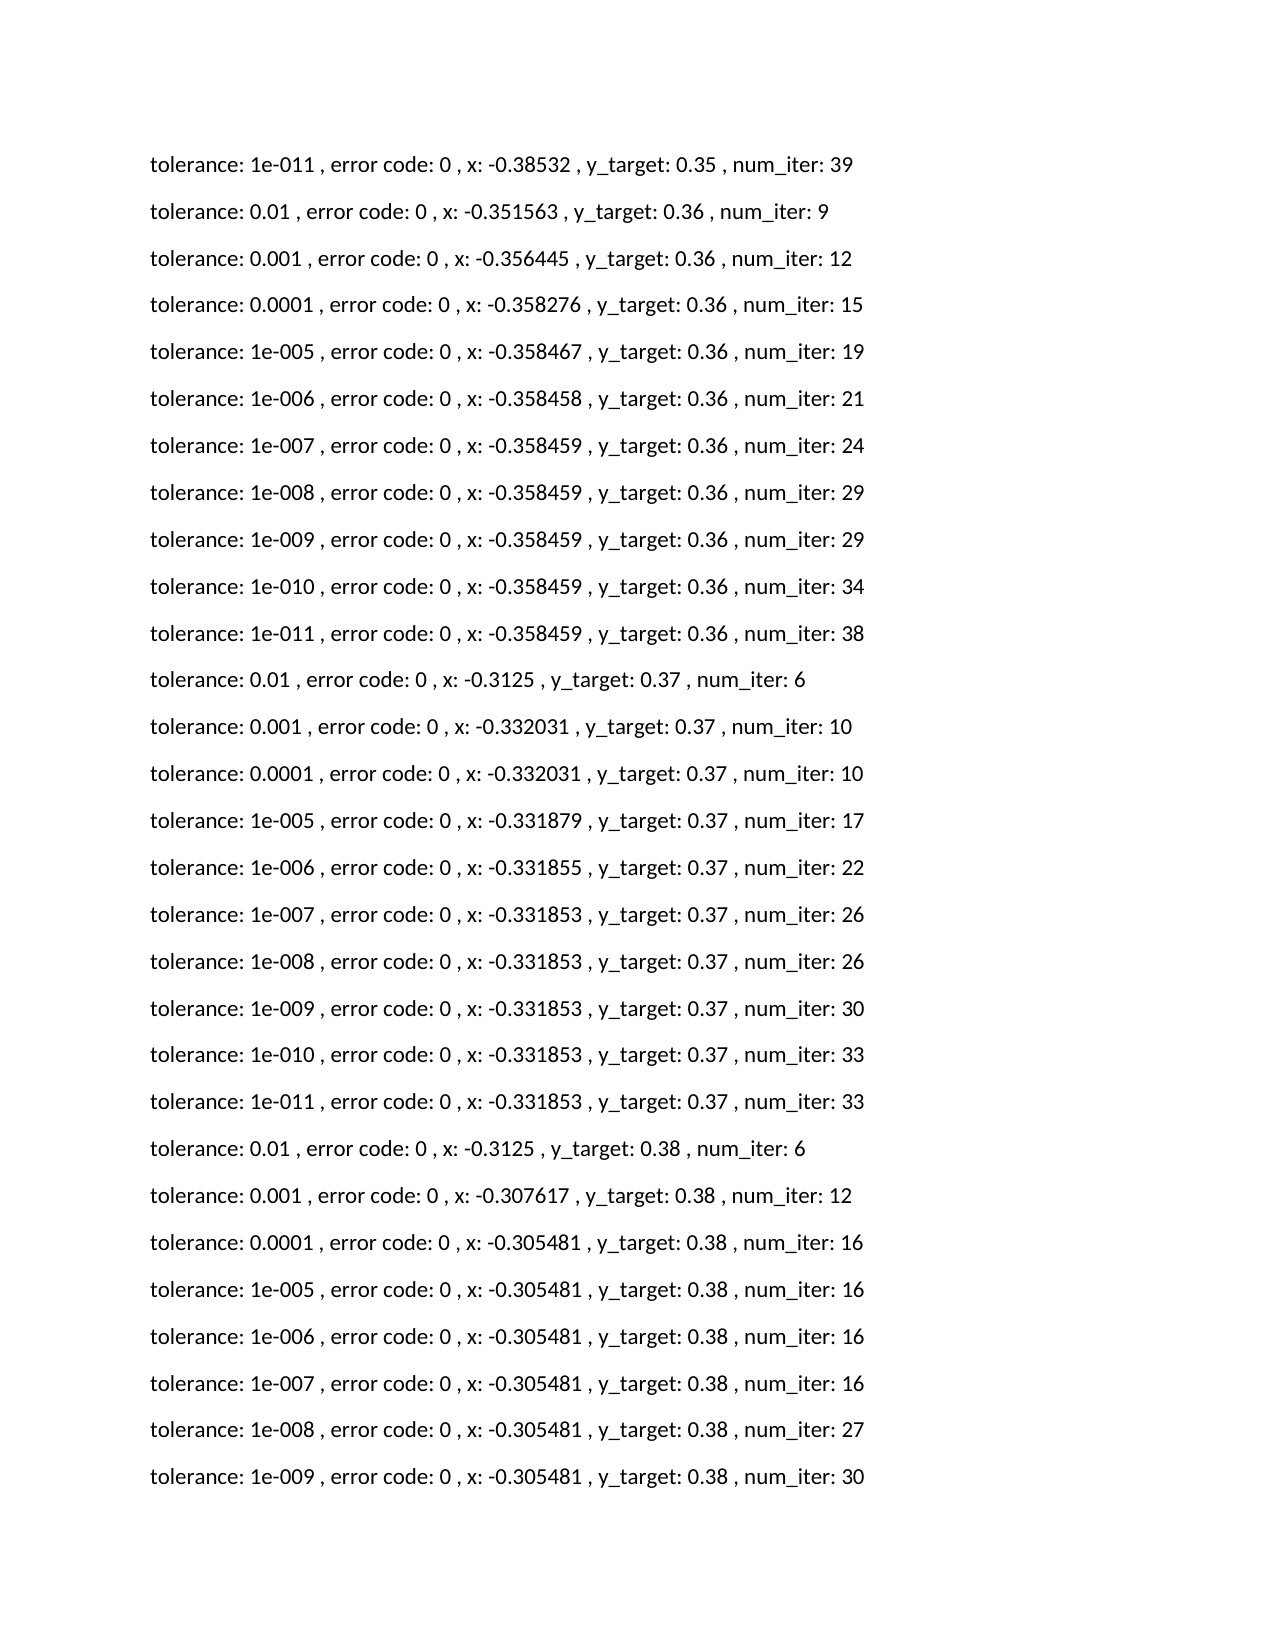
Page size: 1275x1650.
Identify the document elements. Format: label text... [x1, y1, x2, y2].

text tolerance: 0.01 , error code: 0 , x: -0.3125 , y_target: 0.37 , num_iter: 6 [150, 666, 1125, 694]
text tolerance: 1e-011 , error code: 0 , x: -0.358459 , y_target: 0.36 , num_iter: 38 [150, 619, 1125, 647]
text tolerance: 1e-010 , error code: 0 , x: -0.331853 , y_target: 0.37 , num_iter: 33 [150, 1041, 1125, 1069]
text tolerance: 1e-005 , error code: 0 , x: -0.305481 , y_target: 0.38 , num_iter: 16 [150, 1275, 1125, 1303]
text tolerance: 1e-007 , error code: 0 , x: -0.331853 , y_target: 0.37 , num_iter: 26 [150, 900, 1125, 928]
text tolerance: 0.0001 , error code: 0 , x: -0.305481 , y_target: 0.38 , num_iter: 16 [150, 1228, 1125, 1256]
text tolerance: 1e-007 , error code: 0 , x: -0.358459 , y_target: 0.36 , num_iter: 24 [150, 431, 1125, 459]
text tolerance: 0.0001 , error code: 0 , x: -0.358276 , y_target: 0.36 , num_iter: 15 [150, 291, 1125, 319]
text tolerance: 0.01 , error code: 0 , x: -0.351563 , y_target: 0.36 , num_iter: 9 [150, 197, 1125, 225]
text tolerance: 0.0001 , error code: 0 , x: -0.332031 , y_target: 0.37 , num_iter: 10 [150, 759, 1125, 787]
text tolerance: 1e-009 , error code: 0 , x: -0.358459 , y_target: 0.36 , num_iter: 29 [150, 525, 1125, 553]
text tolerance: 1e-010 , error code: 0 , x: -0.358459 , y_target: 0.36 , num_iter: 34 [150, 572, 1125, 600]
text tolerance: 1e-009 , error code: 0 , x: -0.331853 , y_target: 0.37 , num_iter: 30 [150, 994, 1125, 1022]
text tolerance: 1e-008 , error code: 0 , x: -0.358459 , y_target: 0.36 , num_iter: 29 [150, 478, 1125, 506]
text tolerance: 1e-006 , error code: 0 , x: -0.358458 , y_target: 0.36 , num_iter: 21 [150, 384, 1125, 412]
text tolerance: 1e-009 , error code: 0 , x: -0.305481 , y_target: 0.38 , num_iter: 30 [150, 1462, 1125, 1491]
text tolerance: 0.001 , error code: 0 , x: -0.332031 , y_target: 0.37 , num_iter: 10 [150, 712, 1125, 741]
text tolerance: 1e-006 , error code: 0 , x: -0.305481 , y_target: 0.38 , num_iter: 16 [150, 1322, 1125, 1350]
text tolerance: 0.001 , error code: 0 , x: -0.307617 , y_target: 0.38 , num_iter: 12 [150, 1181, 1125, 1209]
text tolerance: 1e-005 , error code: 0 , x: -0.331879 , y_target: 0.37 , num_iter: 17 [150, 806, 1125, 834]
text tolerance: 1e-006 , error code: 0 , x: -0.331855 , y_target: 0.37 , num_iter: 22 [150, 853, 1125, 881]
text tolerance: 1e-008 , error code: 0 , x: -0.331853 , y_target: 0.37 , num_iter: 26 [150, 947, 1125, 975]
text tolerance: 1e-007 , error code: 0 , x: -0.305481 , y_target: 0.38 , num_iter: 16 [150, 1369, 1125, 1397]
text tolerance: 0.001 , error code: 0 , x: -0.356445 , y_target: 0.36 , num_iter: 12 [150, 244, 1125, 272]
text tolerance: 1e-011 , error code: 0 , x: -0.331853 , y_target: 0.37 , num_iter: 33 [150, 1087, 1125, 1116]
text tolerance: 1e-005 , error code: 0 , x: -0.358467 , y_target: 0.36 , num_iter: 19 [150, 337, 1125, 366]
text tolerance: 1e-008 , error code: 0 , x: -0.305481 , y_target: 0.38 , num_iter: 27 [150, 1416, 1125, 1444]
text tolerance: 1e-011 , error code: 0 , x: -0.38532 , y_target: 0.35 , num_iter: 39 [150, 150, 1125, 178]
text tolerance: 0.01 , error code: 0 , x: -0.3125 , y_target: 0.38 , num_iter: 6 [150, 1134, 1125, 1162]
